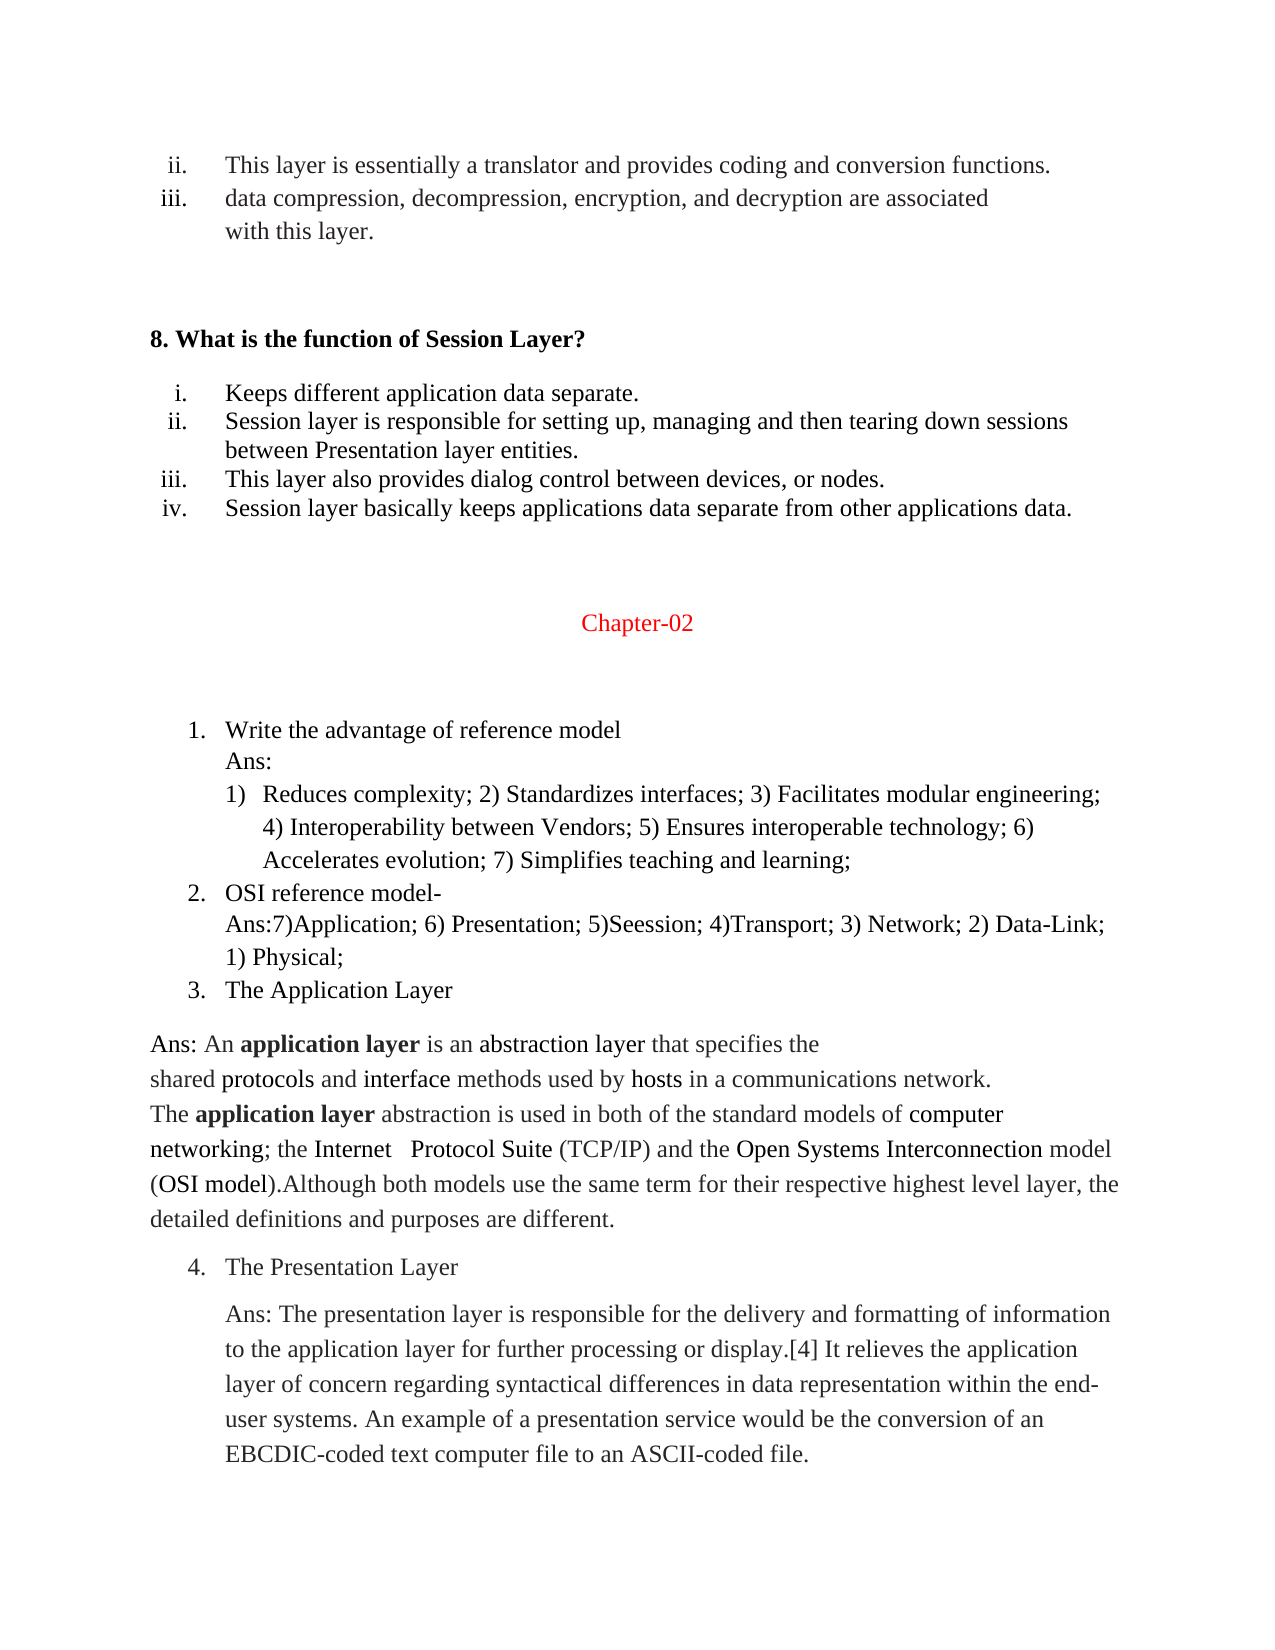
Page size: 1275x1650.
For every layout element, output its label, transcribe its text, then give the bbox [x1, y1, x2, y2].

list data compression, decompression, encryption, and decryption are associated with this layer. [187, 183, 1125, 245]
list This layer also provides dialog control between devices, or nodes. [187, 464, 1125, 493]
text 8. What is the function of Session Layer? [150, 324, 1125, 352]
list Reduces complexity; 2) Standardizes interfaces; 3) Facilitates modular engineering; 4) Interoperability between Vendors; 5) Ensures interoperable technology; 6) Accelerates evolution; 7) Simplifies teaching and learning; [225, 779, 1125, 874]
list Session layer basically keeps applications data separate from other applications data. [187, 493, 1125, 521]
list This layer is essentially a translator and provides coding and conversion functions. [187, 150, 1125, 179]
list Keeps different application data separate. [187, 378, 1125, 406]
text Ans: The presentation layer is responsible for the delivery and formatting of information to the application layer for further processing or display.[4] It relieves the application layer of concern regarding syntactical differences in data representation within the end-user systems. An example of a presentation service would be the conversion of an EBCDIC-coded text computer file to an ASCII-coded file. [225, 1293, 1125, 1468]
list The Presentation Layer [187, 1246, 1125, 1281]
text Ans: An application layer is an abstraction layer that specifies the shared protocols and interface methods used by hosts in a communications network. The application layer abstraction is used in both of the standard models of computer networking; the Internet Protocol Suite (TCP/IP) and the Open Systems Interconnection model (OSI model).Although both models use the same term for their respective highest level layer, the detailed definitions and purposes are different. [150, 1023, 1125, 1233]
list Session layer is responsible for setting up, managing and then tearing down sessions between Presentation layer entities. [187, 406, 1125, 464]
list Ans: [225, 746, 1125, 775]
list Ans:7)Application; 6) Presentation; 5)Seession; 4)Transport; 3) Network; 2) Data-Link; 1) Physical; [225, 909, 1125, 971]
list Write the advantage of reference model [187, 715, 1125, 744]
list OSI reference model- [187, 878, 1125, 907]
text Chapter-02 [150, 608, 1125, 636]
list The Application Layer [187, 976, 1125, 1004]
